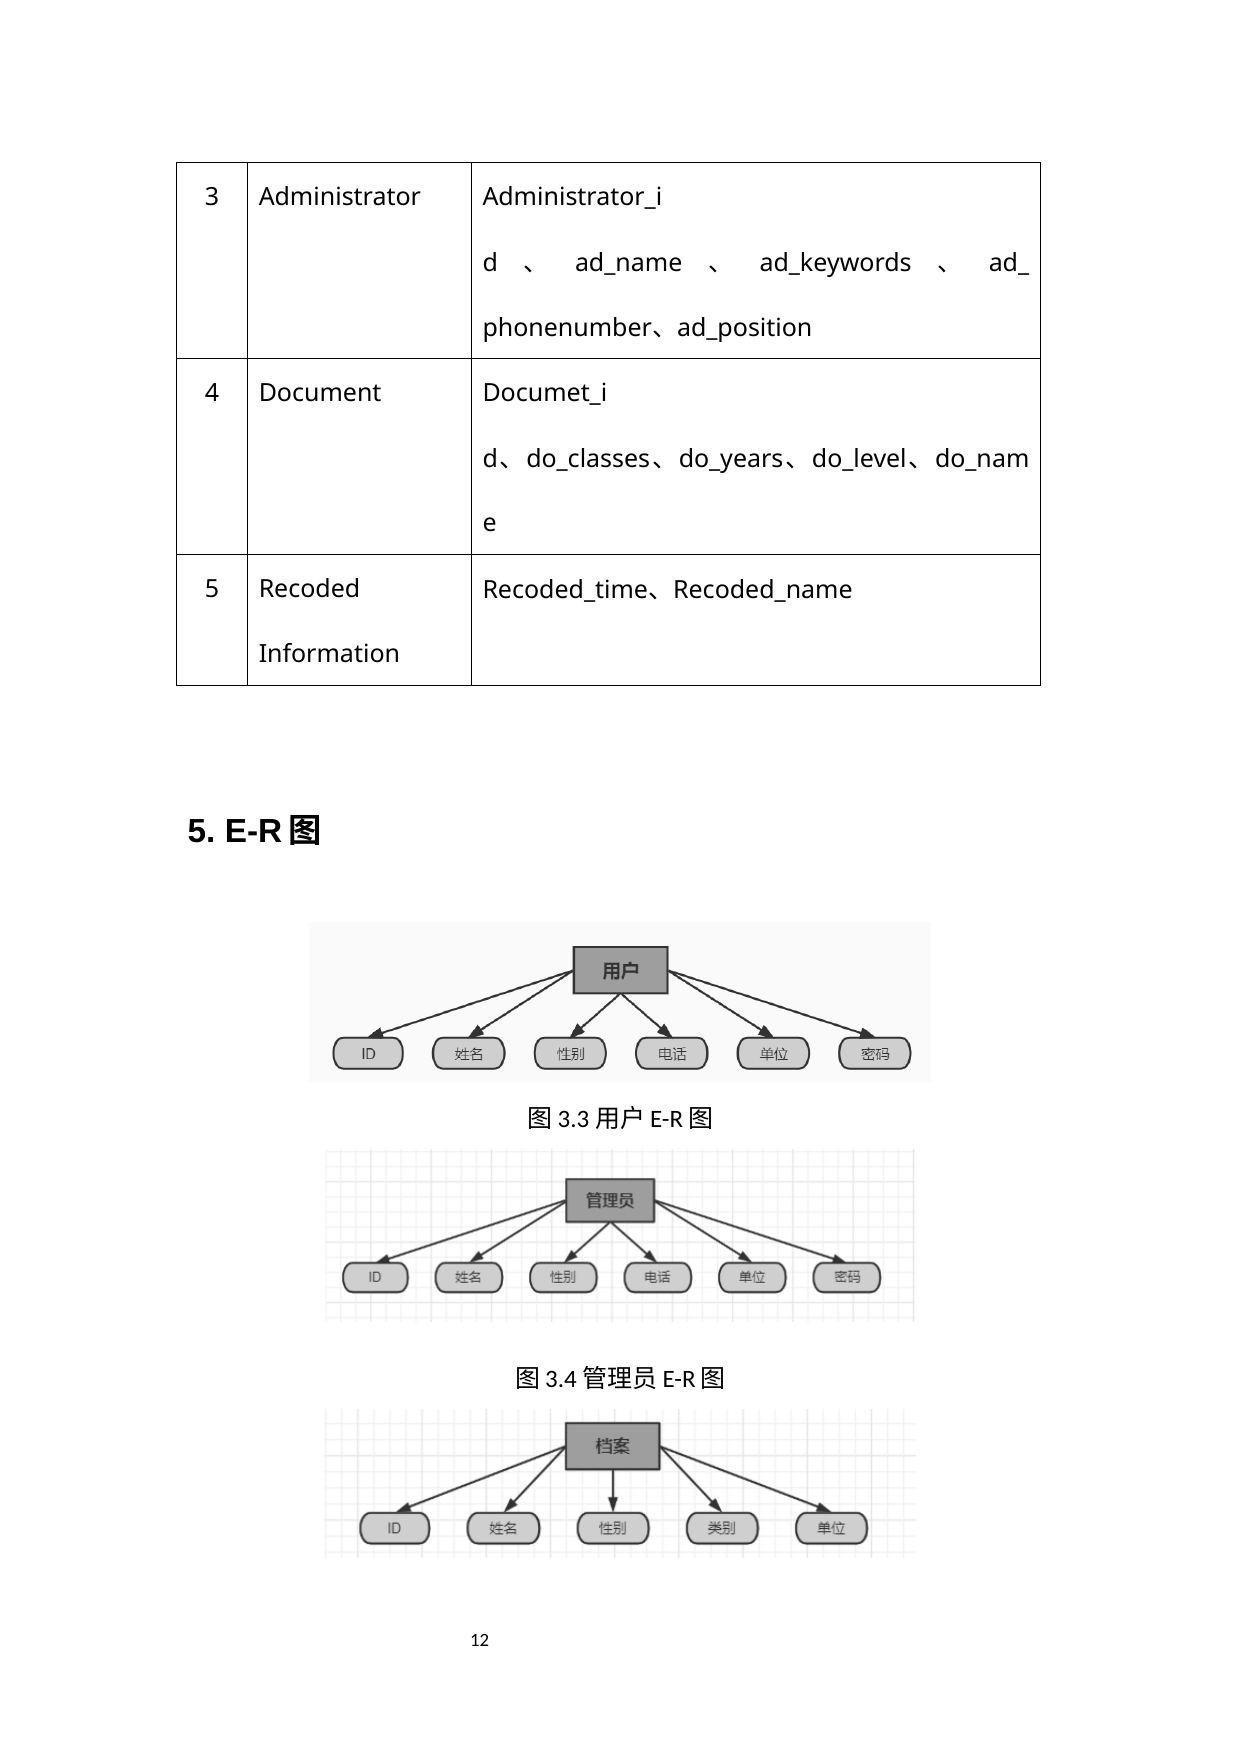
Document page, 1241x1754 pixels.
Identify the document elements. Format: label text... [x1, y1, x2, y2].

table_cell 5 [177, 555, 247, 685]
table_cell Recoded Information [248, 555, 471, 685]
table_cell 3 [177, 163, 247, 358]
table_cell Administrator_id、ad_name、ad_keywords、ad_ phonenumber、ad_position [472, 163, 1040, 358]
table_cell Administrator [248, 163, 471, 358]
subtitle E-R图 [187, 795, 1053, 860]
table_cell Documet_id、do_classes、do_years、do_level、do_name [472, 359, 1040, 554]
table_cell 4 [177, 359, 247, 554]
picture [325, 1149, 915, 1322]
picture [309, 922, 931, 1082]
table_cell Recoded_time、Recoded_name [472, 555, 1040, 685]
text 图3.4 管理员E-R图 [187, 1344, 1053, 1409]
text 图3.3 用户E-R图 [187, 1084, 1053, 1149]
picture [324, 1409, 917, 1558]
table_cell Document [248, 359, 471, 554]
